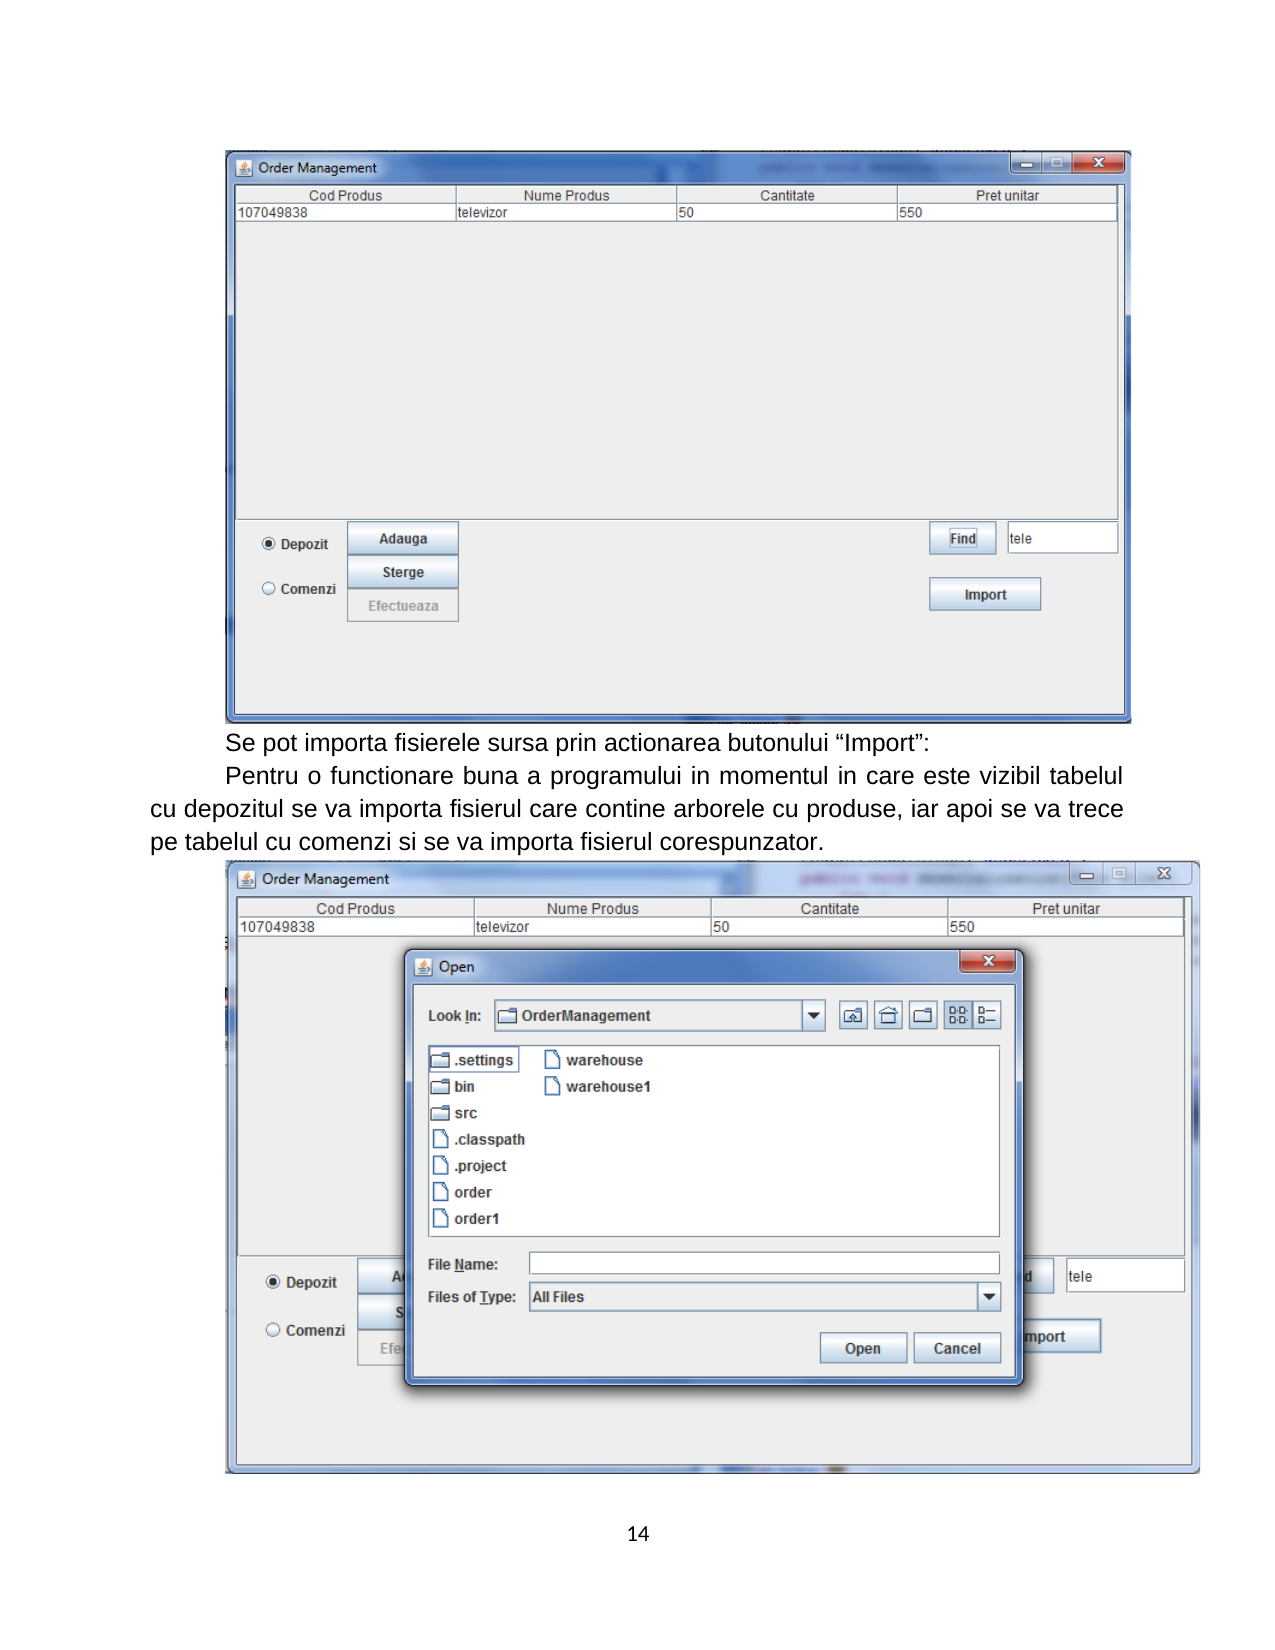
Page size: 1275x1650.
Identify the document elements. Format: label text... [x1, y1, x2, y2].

picture [225, 860, 1200, 1474]
text Se pot importa fisierele sursa prin actionarea butonului “Import”: [150, 728, 1125, 757]
picture [225, 150, 1132, 724]
text Pentru o functionare buna a programului in momentul in care este vizibil tabelul cu depozitul se va importa fisierul care contine arborele cu produse, iar apoi se va trece pe tabelul cu comenzi si se va importa fisierul corespunzator. [150, 761, 1125, 856]
